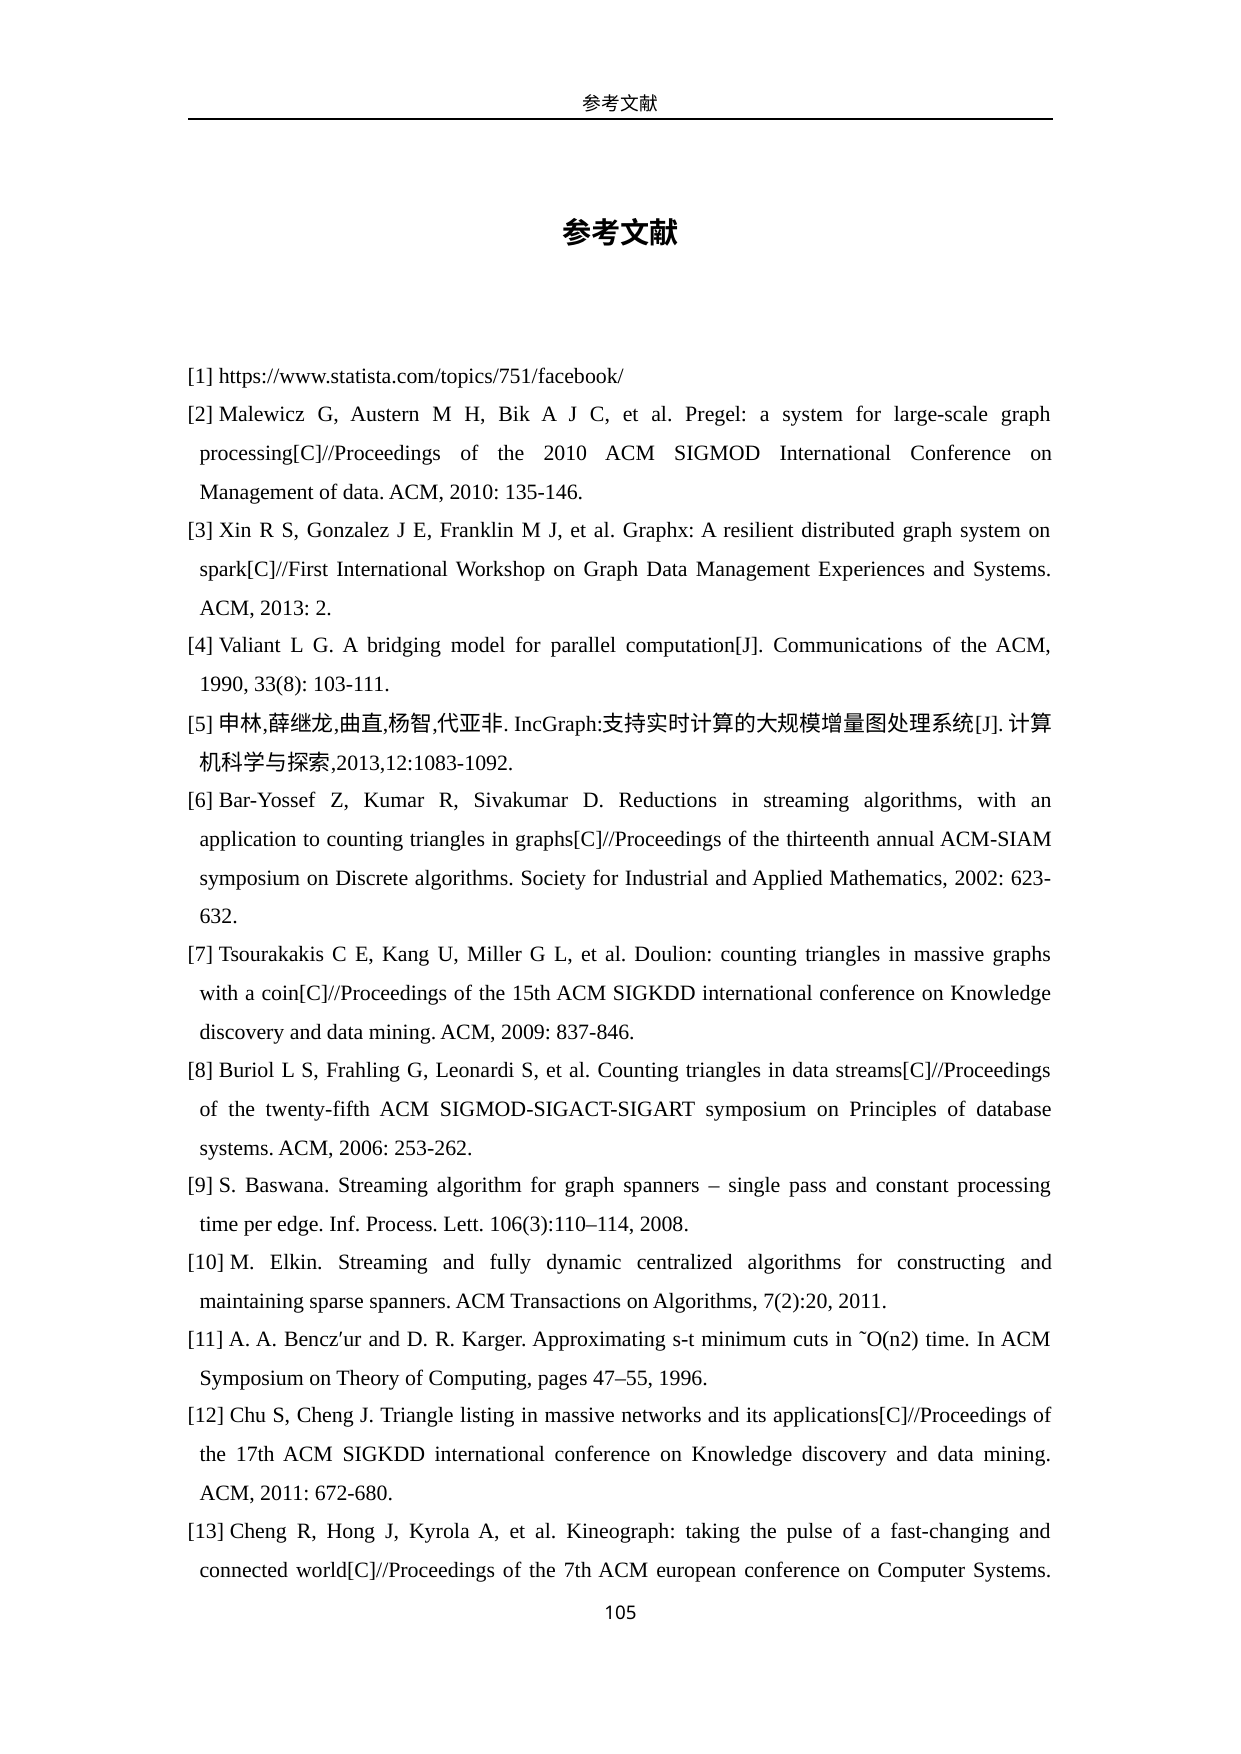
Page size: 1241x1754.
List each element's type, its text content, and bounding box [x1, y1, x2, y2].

list Malewicz G, Austern M H, Bik A J C, et al. Pregel: a system for large-scale graph processing[C]//Proceedings of the 2010 ACM SIGMOD International Conference on Management of data. ACM, 2010: 135-146. [187, 397, 1053, 508]
list Tsourakakis C E, Kang U, Miller G L, et al. Doulion: counting triangles in massive graphs with a coin[C]//Proceedings of the 15th ACM SIGKDD international conference on Knowledge discovery and data mining. ACM, 2009: 837-846. [187, 937, 1053, 1049]
list Chu S, Cheng J. Triangle listing in massive networks and its applications[C]//Proceedings of the 17th ACM SIGKDD international conference on Knowledge discovery and data mining. ACM, 2011: 672-680. [187, 1398, 1053, 1510]
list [187, 1514, 1053, 1587]
list Buriol L S, Frahling G, Leonardi S, et al. Counting triangles in data streams[C]//Proceedings of the twenty-fifth ACM SIGMOD-SIGACT-SIGART symposium on Principles of database systems. ACM, 2006: 253-262. [187, 1052, 1053, 1164]
subtitle 参考文献 [187, 197, 1053, 265]
list S. Baswana. Streaming algorithm for graph spanners – single pass and constant processing time per edge. Inf. Process. Lett. 106(3):110–114, 2008. [187, 1168, 1053, 1241]
list Xin R S, Gonzalez J E, Franklin M J, et al. Graphx: A resilient distributed graph system on spark[C]//First International Workshop on Graph Data Management Experiences and Systems. ACM, 2013: 2. [187, 512, 1053, 624]
list 申林,薛继龙,曲直,杨智,代亚非. IncGraph:支持实时计算的大规模增量图处理系统[J]. 计算机科学与探索,2013,12:1083-1092. [187, 704, 1053, 777]
list M. Elkin. Streaming and fully dynamic centralized algorithms for constructing and maintaining sparse spanners. ACM Transactions on Algorithms, 7(2):20, 2011. [187, 1245, 1053, 1318]
list A. A. Bencz′ur and D. R. Karger. Approximating s-t minimum cuts in ˜O(n2) time. In ACM Symposium on Theory of Computing, pages 47–55, 1996. [187, 1321, 1053, 1394]
list https://www.statista.com/topics/751/facebook/ [187, 359, 1053, 393]
list Bar-Yossef Z, Kumar R, Sivakumar D. Reductions in streaming algorithms, with an application to counting triangles in graphs[C]//Proceedings of the thirteenth annual ACM-SIAM symposium on Discrete algorithms. Society for Industrial and Applied Mathematics, 2002: 623-632. [187, 782, 1053, 933]
list Valiant L G. A bridging model for parallel computation[J]. Communications of the ACM, 1990, 33(8): 103-111. [187, 628, 1053, 701]
